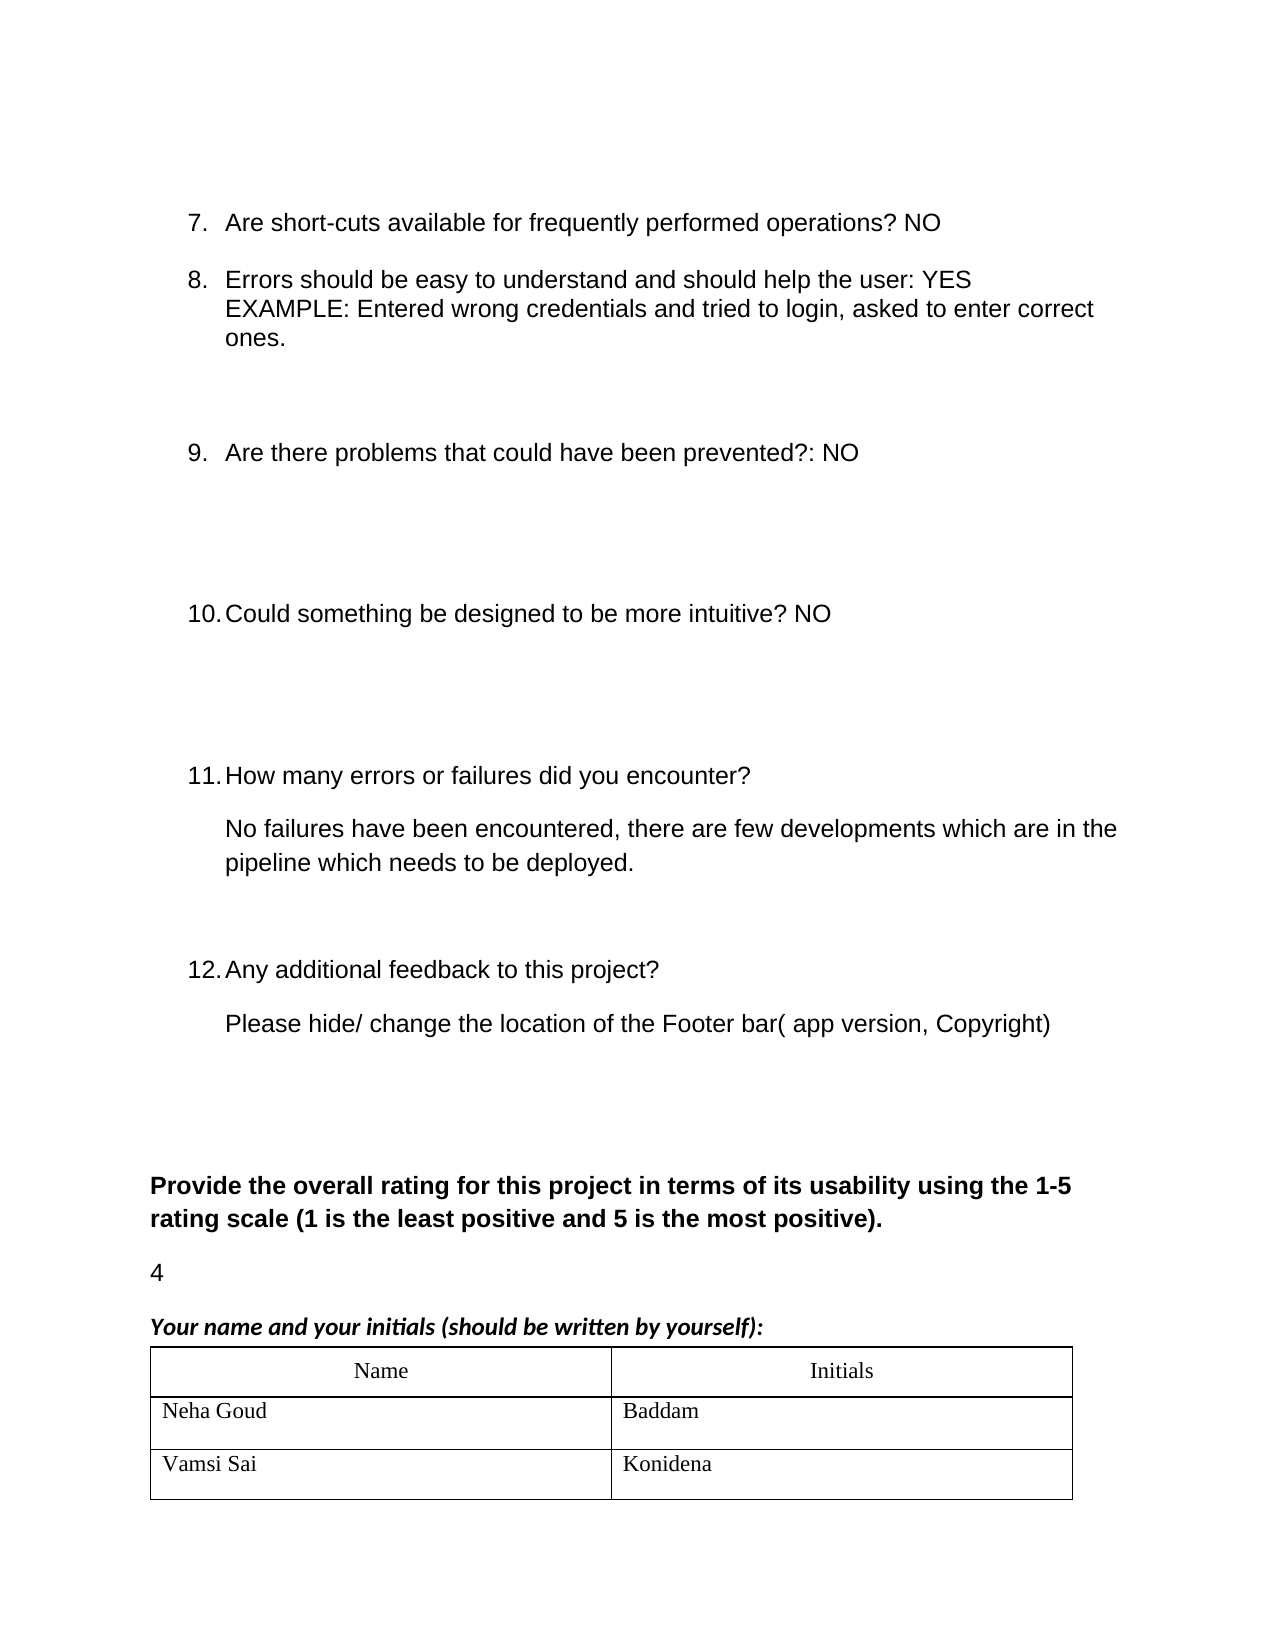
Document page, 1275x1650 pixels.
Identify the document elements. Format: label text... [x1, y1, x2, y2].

text Your name and your initials (should be written by yourself): [150, 1311, 1125, 1342]
text No failures have been encountered, there are few developments which are in the pipeline which needs to be deployed. [225, 814, 1125, 876]
table_cell Baddam [612, 1398, 1072, 1448]
table_header Initials [612, 1348, 1072, 1396]
text Provide the overall rating for this project in terms of its usability using the 1-5 rating scale (1 is the least positive and 5 is the most positive). [150, 1171, 1125, 1232]
table_cell Vamsi Sai [151, 1450, 611, 1499]
list Are there problems that could have been prevented?: NO [187, 437, 1125, 466]
list Any additional feedback to this project? [187, 955, 1125, 984]
list Could something be designed to be more intuitive? NO [187, 599, 1125, 628]
list How many errors or failures did you encounter? [187, 761, 1125, 789]
text Please hide/ change the location of the Footer bar( app version, Copyright) [225, 1009, 1125, 1038]
table_cell Konidena [612, 1450, 1072, 1499]
list Are short-cuts available for frequently performed operations? NO [187, 207, 1125, 236]
text 4 [150, 1257, 1125, 1286]
table_header Name [151, 1348, 611, 1396]
list Errors should be easy to understand and should help the user: YES [187, 265, 1125, 294]
table_cell Neha Goud [151, 1398, 611, 1448]
text EXAMPLE: Entered wrong credentials and tried to login, asked to enter correct ones. [225, 294, 1125, 351]
